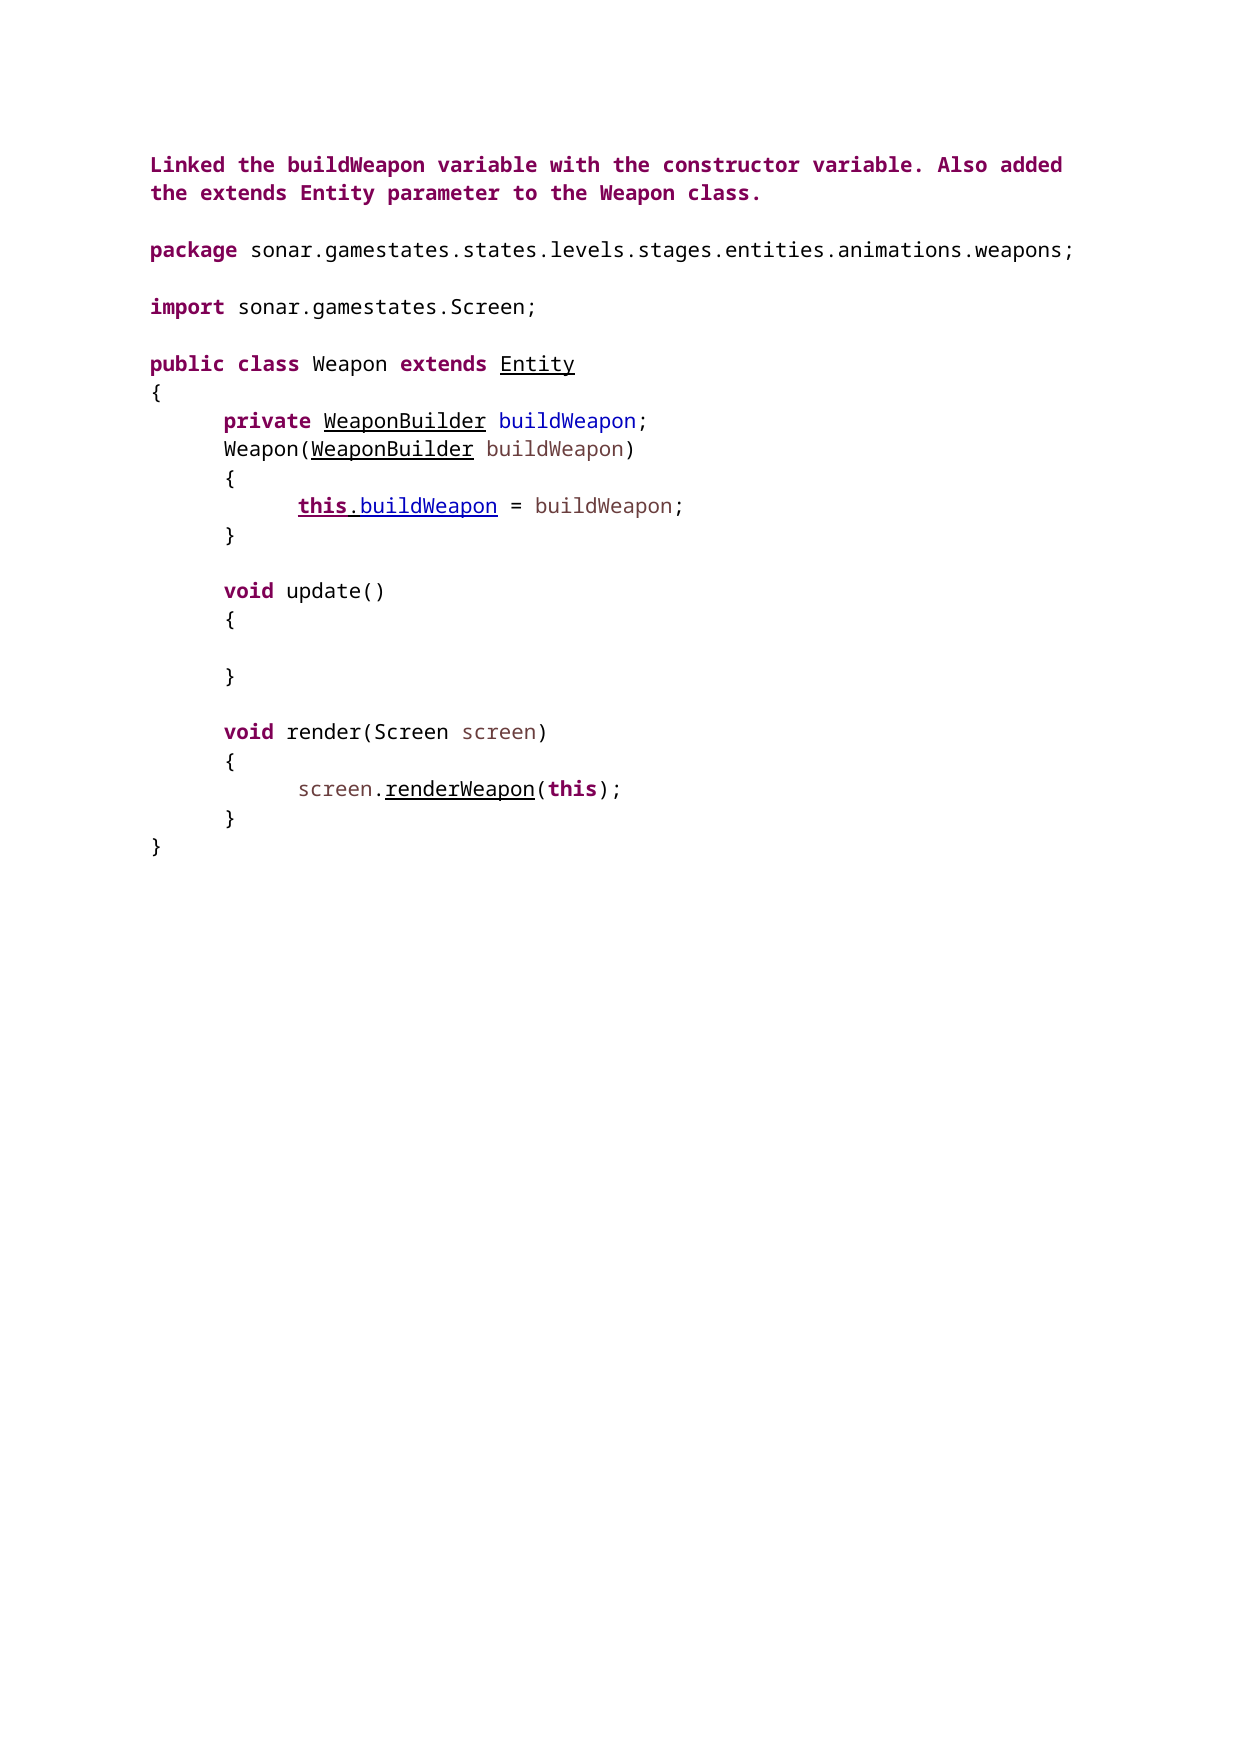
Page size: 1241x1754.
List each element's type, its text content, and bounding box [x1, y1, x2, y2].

text import sonar.gamestates.Screen; [150, 292, 1090, 321]
text { [150, 604, 1090, 633]
text } [150, 661, 1090, 689]
text } [150, 520, 1090, 548]
text { [150, 463, 1090, 491]
text private WeaponBuilder buildWeapon; [150, 406, 1090, 434]
text void render(Screen screen) [150, 717, 1090, 746]
text public class Weapon extends Entity [150, 349, 1090, 377]
text } [150, 831, 1090, 860]
text screen.renderWeapon(this); [150, 774, 1090, 803]
text } [150, 803, 1090, 831]
text { [150, 377, 1090, 406]
text this.buildWeapon = buildWeapon; [150, 491, 1090, 520]
text Weapon(WeaponBuilder buildWeapon) [150, 434, 1090, 463]
text { [150, 746, 1090, 774]
text void update() [150, 576, 1090, 604]
text package sonar.gamestates.states.levels.stages.entities.animations.weapons; [150, 235, 1090, 264]
text Linked the buildWeapon variable with the constructor variable. Also added the extends Entity parameter to the Weapon class. [150, 150, 1090, 207]
